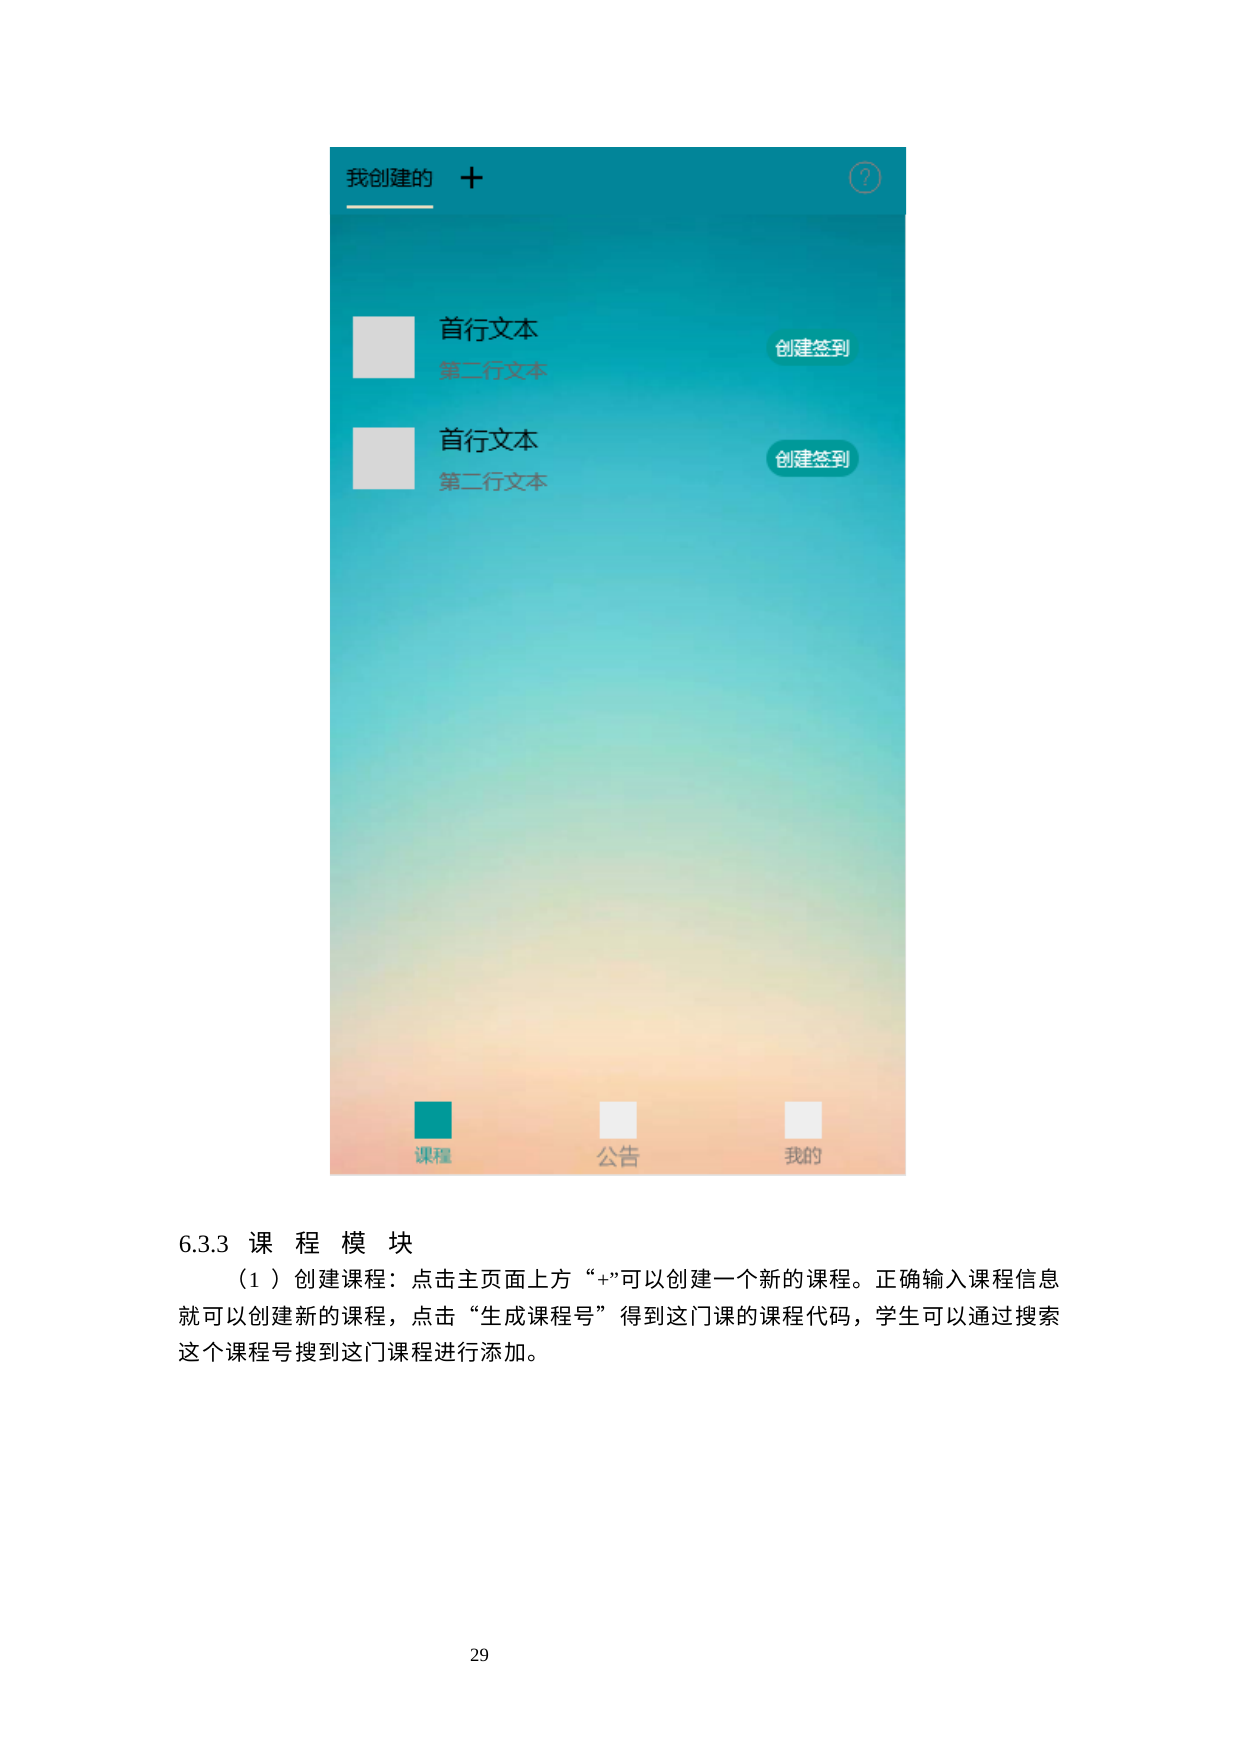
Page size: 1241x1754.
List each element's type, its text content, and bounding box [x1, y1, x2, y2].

subtitle 6.3.3课程模块 [179, 1223, 1061, 1260]
picture [329, 147, 907, 1176]
text （1）创建课程：点击主页面上方“+”可以创建一个新的课程。正确输入课程信息就可以创建新的课程，点击“生成课程号”得到这门课的课程代码，学生可以通过搜索这个课程号搜到这门课程进行添加。 [179, 1260, 1061, 1369]
